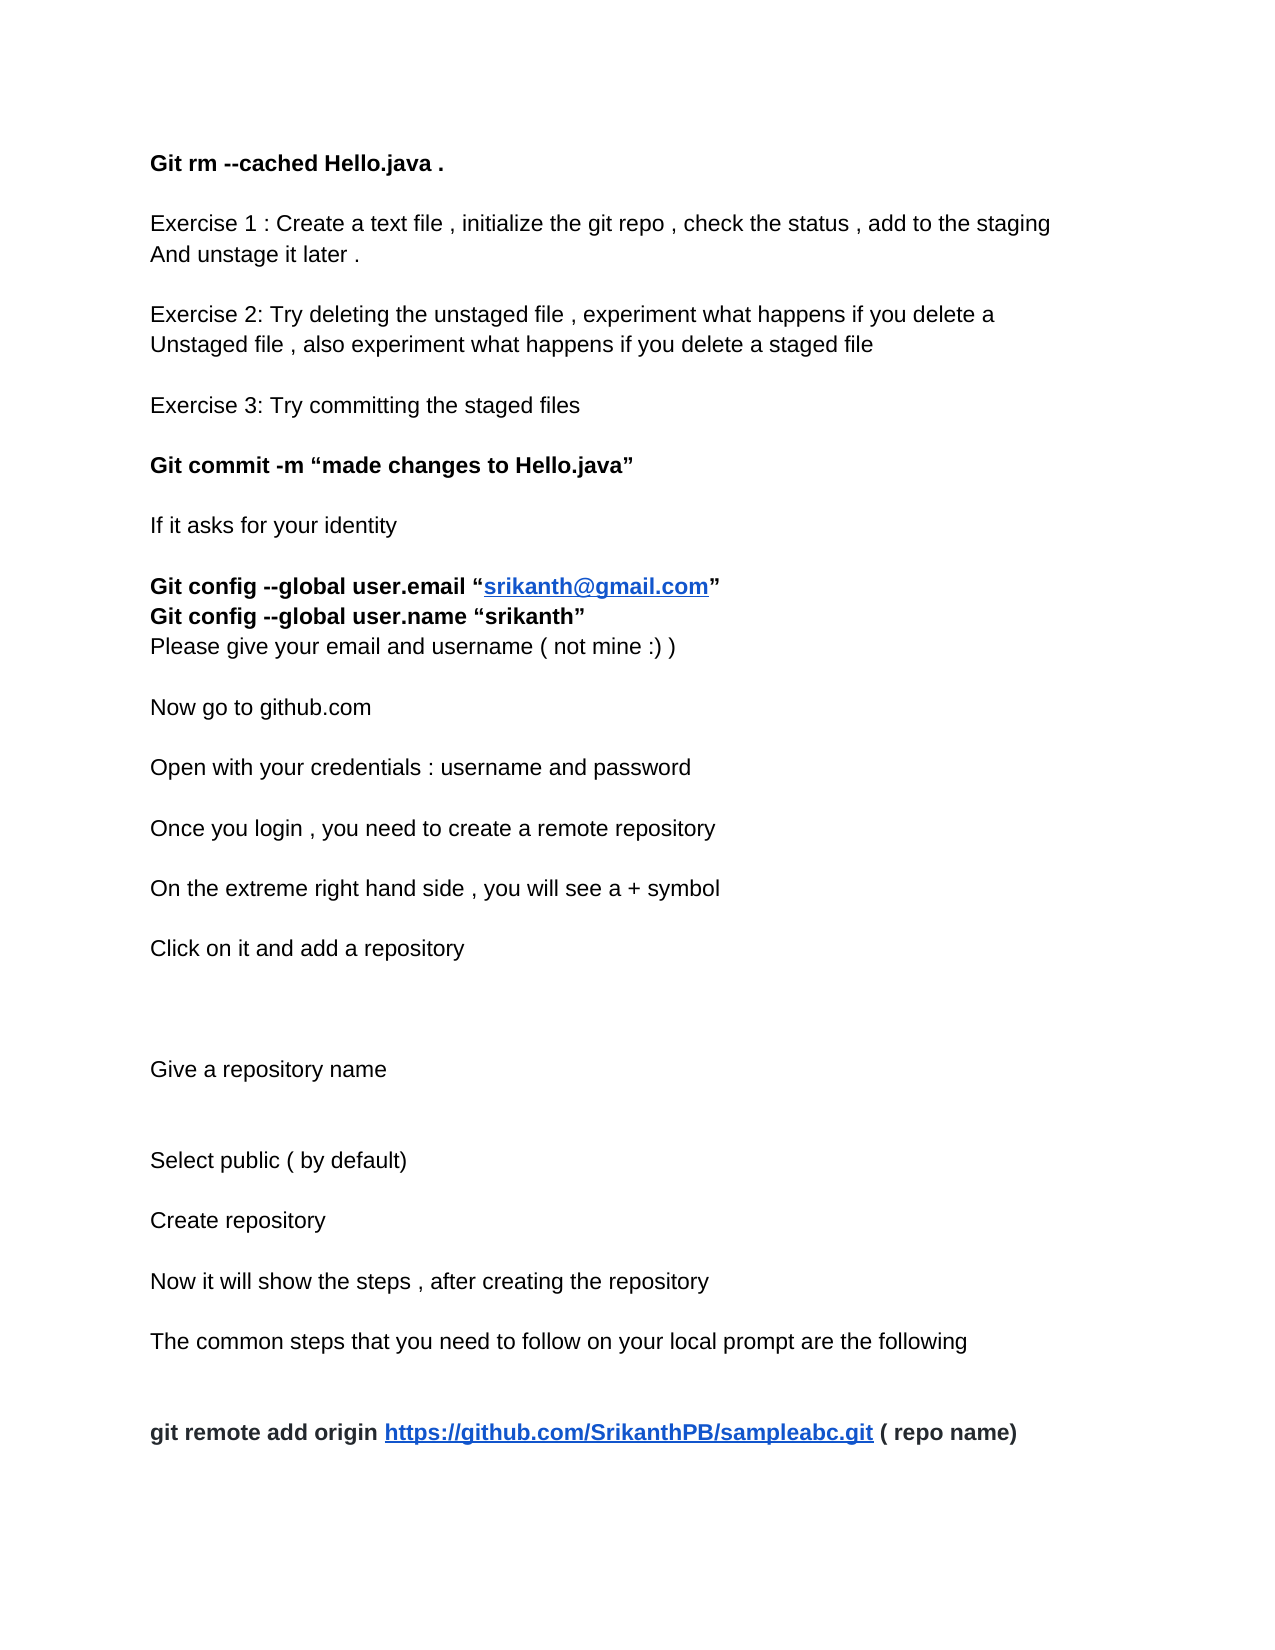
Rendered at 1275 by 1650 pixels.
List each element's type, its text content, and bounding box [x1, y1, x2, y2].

text Git rm --cached Hello.java . [150, 150, 1125, 176]
text Click on it and add a repository [150, 935, 1125, 962]
text Give a repository name [150, 1056, 1125, 1083]
text If it asks for your identity [150, 512, 1125, 539]
text Git config --global user.name “srikanth” [150, 603, 1125, 629]
text Exercise 2: Try deleting the unstaged file , experiment what happens if you delete a [150, 301, 1125, 327]
text Once you login , you need to create a remote repository [150, 814, 1125, 841]
text Open with your credentials : username and password [150, 754, 1125, 781]
text Exercise 3: Try committing the staged files [150, 392, 1125, 418]
text Git config --global user.email “srikanth@gmail.com” [150, 573, 1125, 599]
text Create repository [150, 1207, 1125, 1234]
text Unstaged file , also experiment what happens if you delete a staged file [150, 331, 1125, 358]
text And unstage it later . [150, 241, 1125, 267]
text Git commit -m “made changes to Hello.java” [150, 452, 1125, 478]
text Now go to github.com [150, 694, 1125, 720]
text git remote add origin https://github.com/SrikanthPB/sampleabc.git ( repo name) [150, 1419, 1125, 1445]
text Exercise 1 : Create a text file , initialize the git repo , check the status , add to the staging [150, 210, 1125, 237]
text Please give your email and username ( not mine :) ) [150, 633, 1125, 660]
text On the extreme right hand side , you will see a + symbol [150, 875, 1125, 901]
text The common steps that you need to follow on your local prompt are the following [150, 1328, 1125, 1354]
text Select public ( by default) [150, 1147, 1125, 1173]
text Now it will show the steps , after creating the repository [150, 1268, 1125, 1294]
